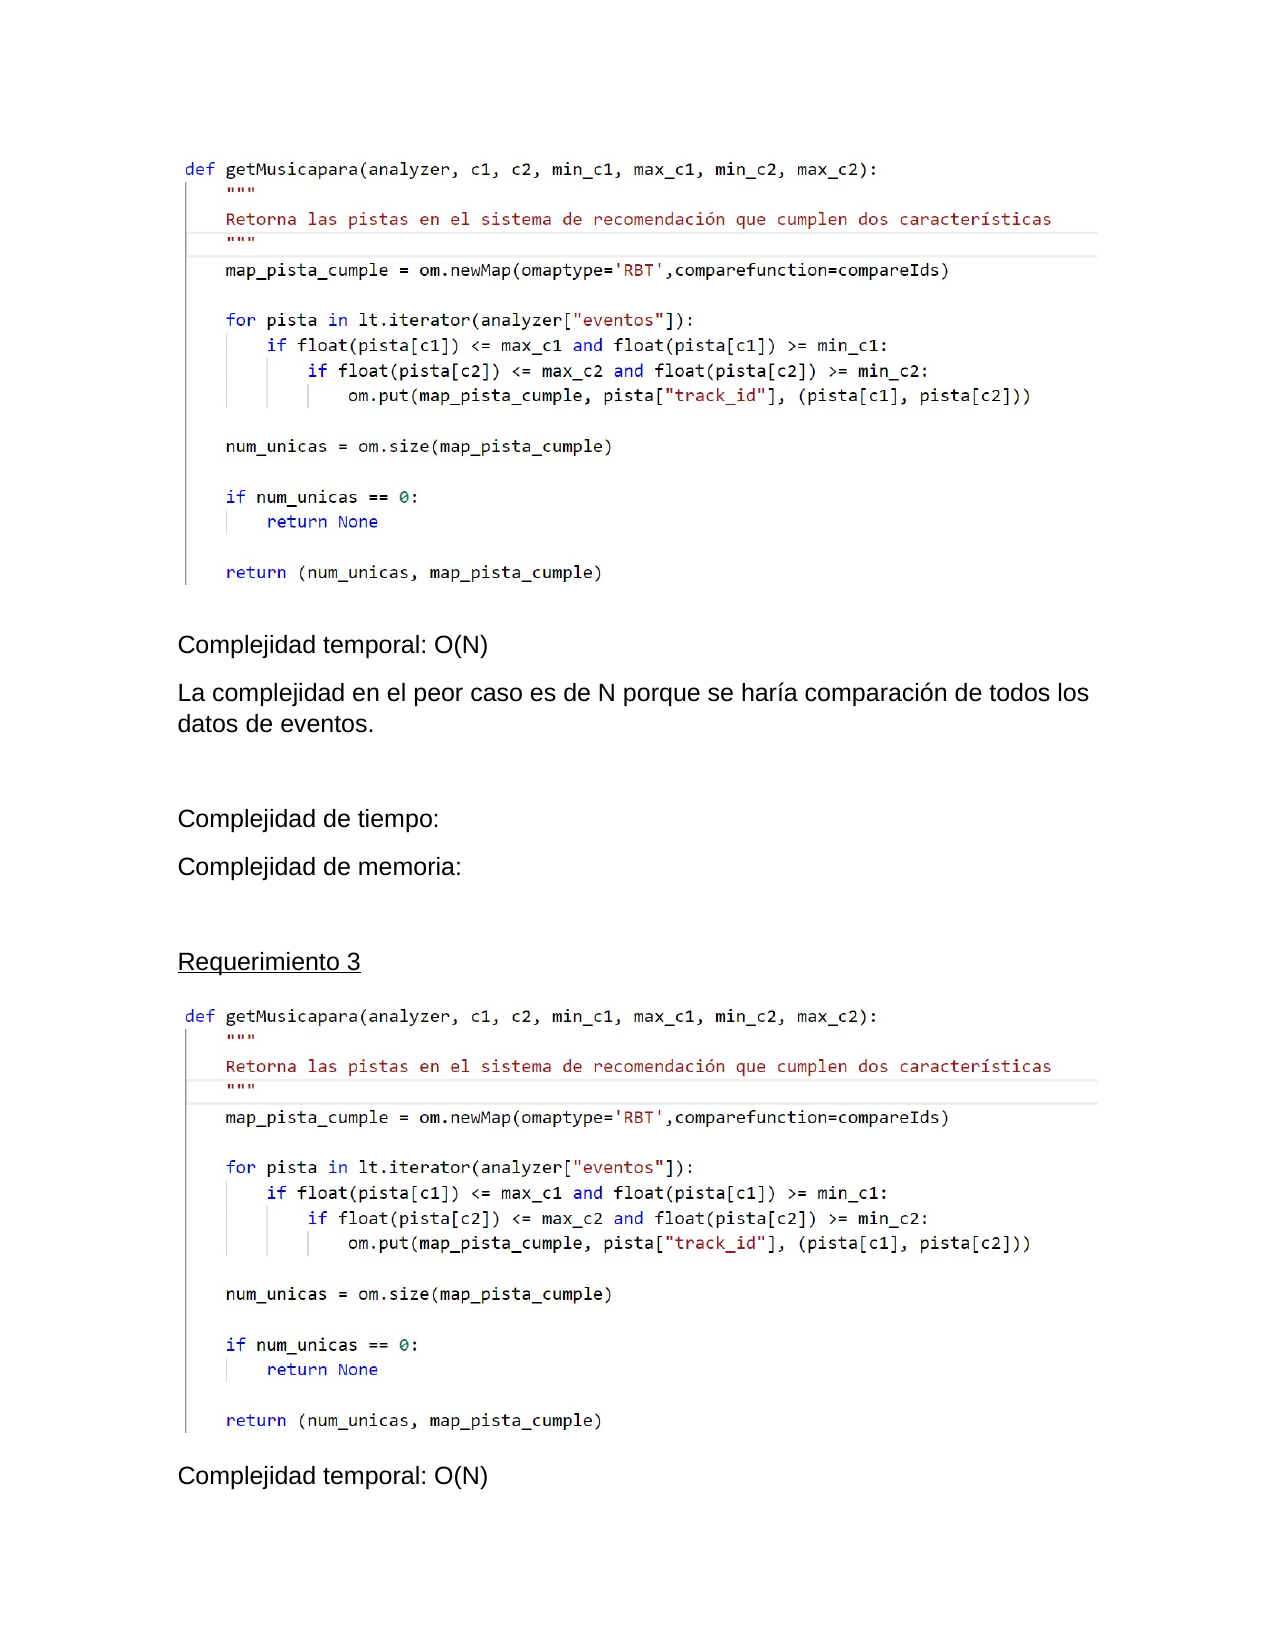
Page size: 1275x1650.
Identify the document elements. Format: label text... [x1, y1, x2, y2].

text Requerimiento 3 [177, 947, 1098, 976]
text Complejidad temporal: O(N) [177, 630, 1098, 659]
picture [177, 995, 1098, 1459]
picture [177, 147, 1098, 611]
text Complejidad de memoria: [177, 852, 1098, 881]
text La complejidad en el peor caso es de N porque se haría comparación de todos los datos de eventos. [177, 678, 1098, 737]
text Complejidad temporal: O(N) [177, 1459, 1098, 1489]
text Complejidad de tiempo: [177, 804, 1098, 833]
